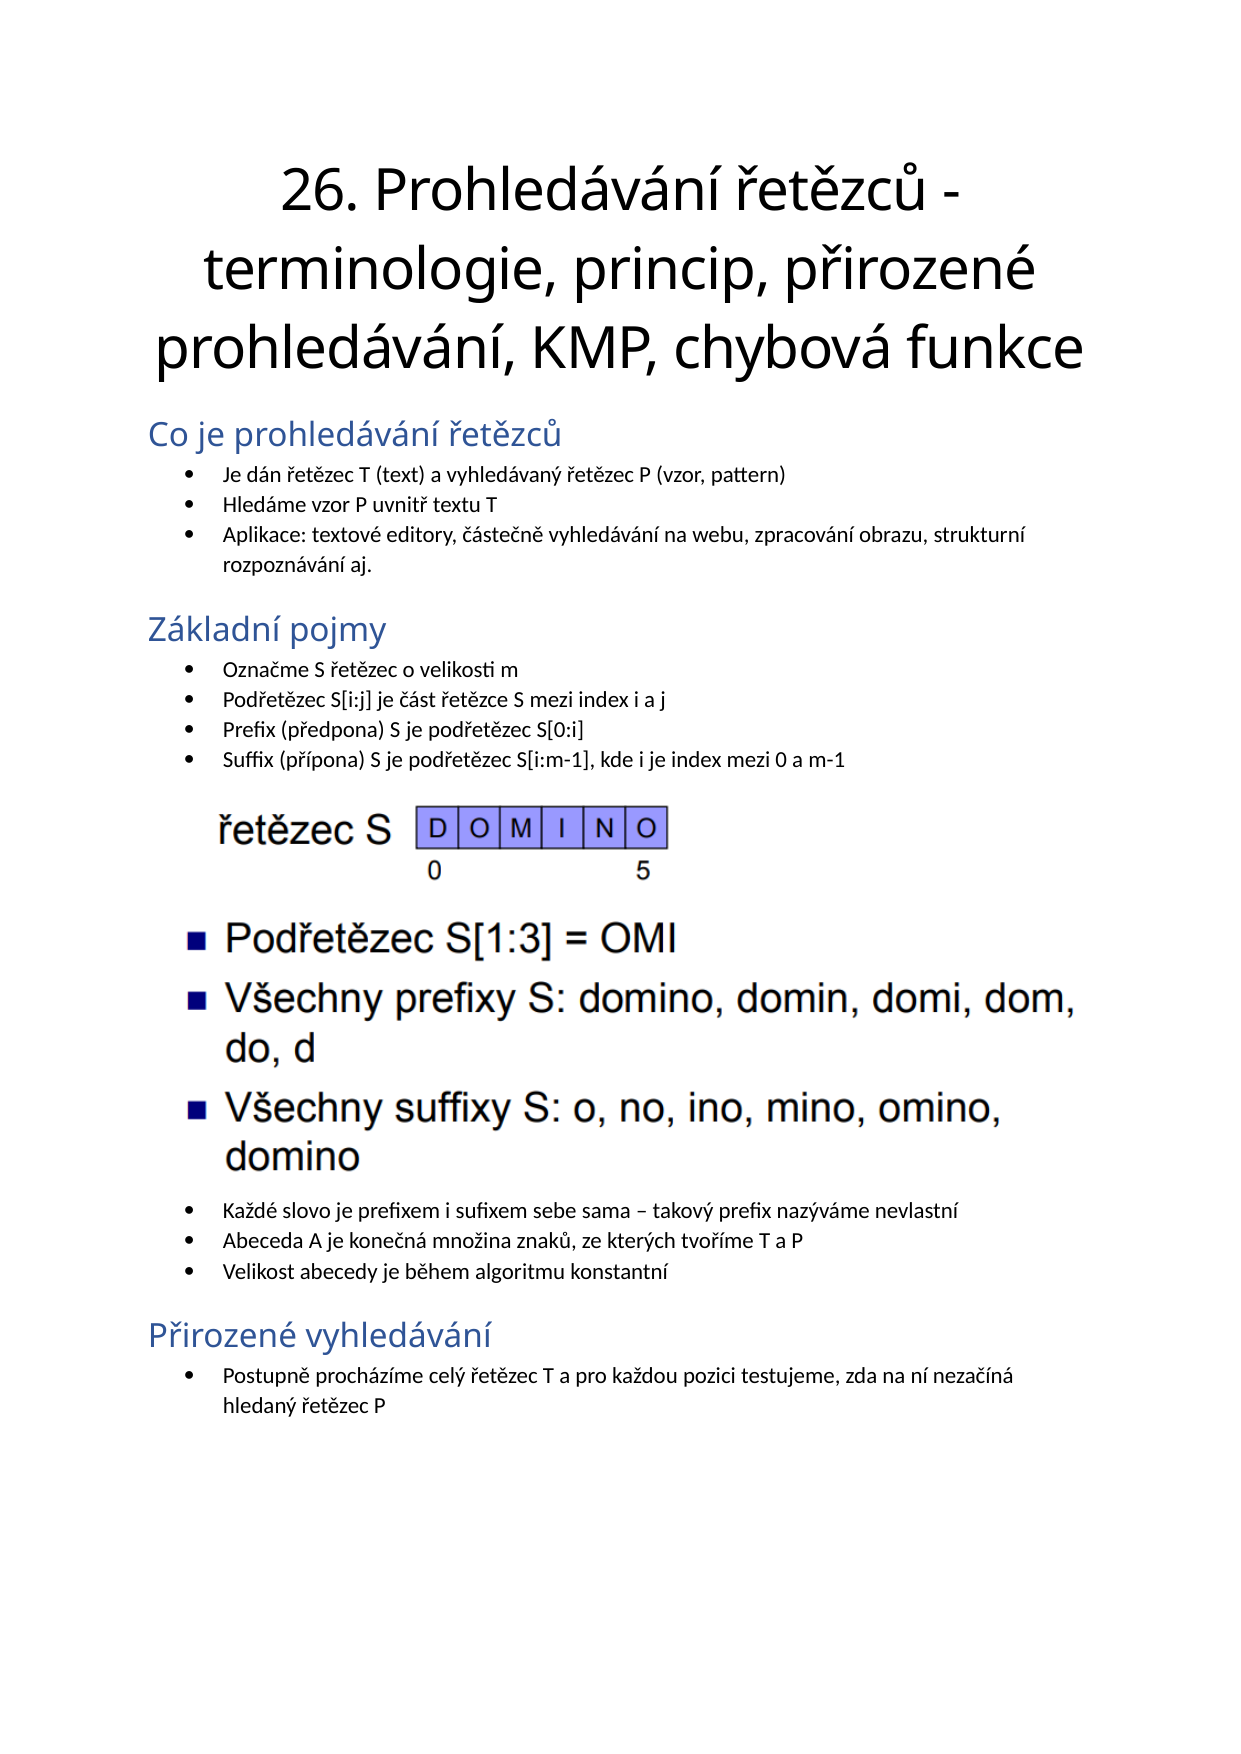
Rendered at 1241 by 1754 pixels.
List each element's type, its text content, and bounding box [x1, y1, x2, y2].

subtitle Základní pojmy [148, 606, 1093, 651]
list Prefix (předpona) S je podřetězec S[0:i] [185, 715, 1093, 743]
list Postupně procházíme celý řetězec T a pro každou pozici testujeme, zda na ní nezačíná hledaný řetězec P [185, 1361, 1093, 1419]
picture [147, 792, 1093, 1178]
list Označme S řetězec o velikosti m [185, 655, 1093, 683]
list Je dán řetězec T (text) a vyhledávaný řetězec P (vzor, pattern) [185, 460, 1093, 488]
list Velikost abecedy je během algoritmu konstantní [185, 1257, 1093, 1285]
list Podřetězec S[i:j] je část řetězce S mezi index i a j [185, 685, 1093, 713]
list Každé slovo je prefixem i sufixem sebe sama – takový prefix nazýváme nevlastní [185, 1196, 1093, 1224]
subtitle Přirozené vyhledávání [148, 1312, 1093, 1357]
list Abeceda A je konečná množina znaků, ze kterých tvoříme T a P [185, 1227, 1093, 1255]
list Hledáme vzor P uvnitř textu T [185, 490, 1093, 518]
subtitle Co je prohledávání řetězců [148, 411, 1093, 456]
list Aplikace: textové editory, částečně vyhledávání na webu, zpracování obrazu, strukturní rozpoznávání aj. [185, 520, 1093, 579]
list Suffix (přípona) S je podřetězec S[i:m-1], kde i je index mezi 0 a m-1 [185, 745, 1093, 773]
title 26. Prohledávání řetězců - terminologie, princip, přirozené prohledávání, KMP, chybová funkce [148, 148, 1093, 386]
